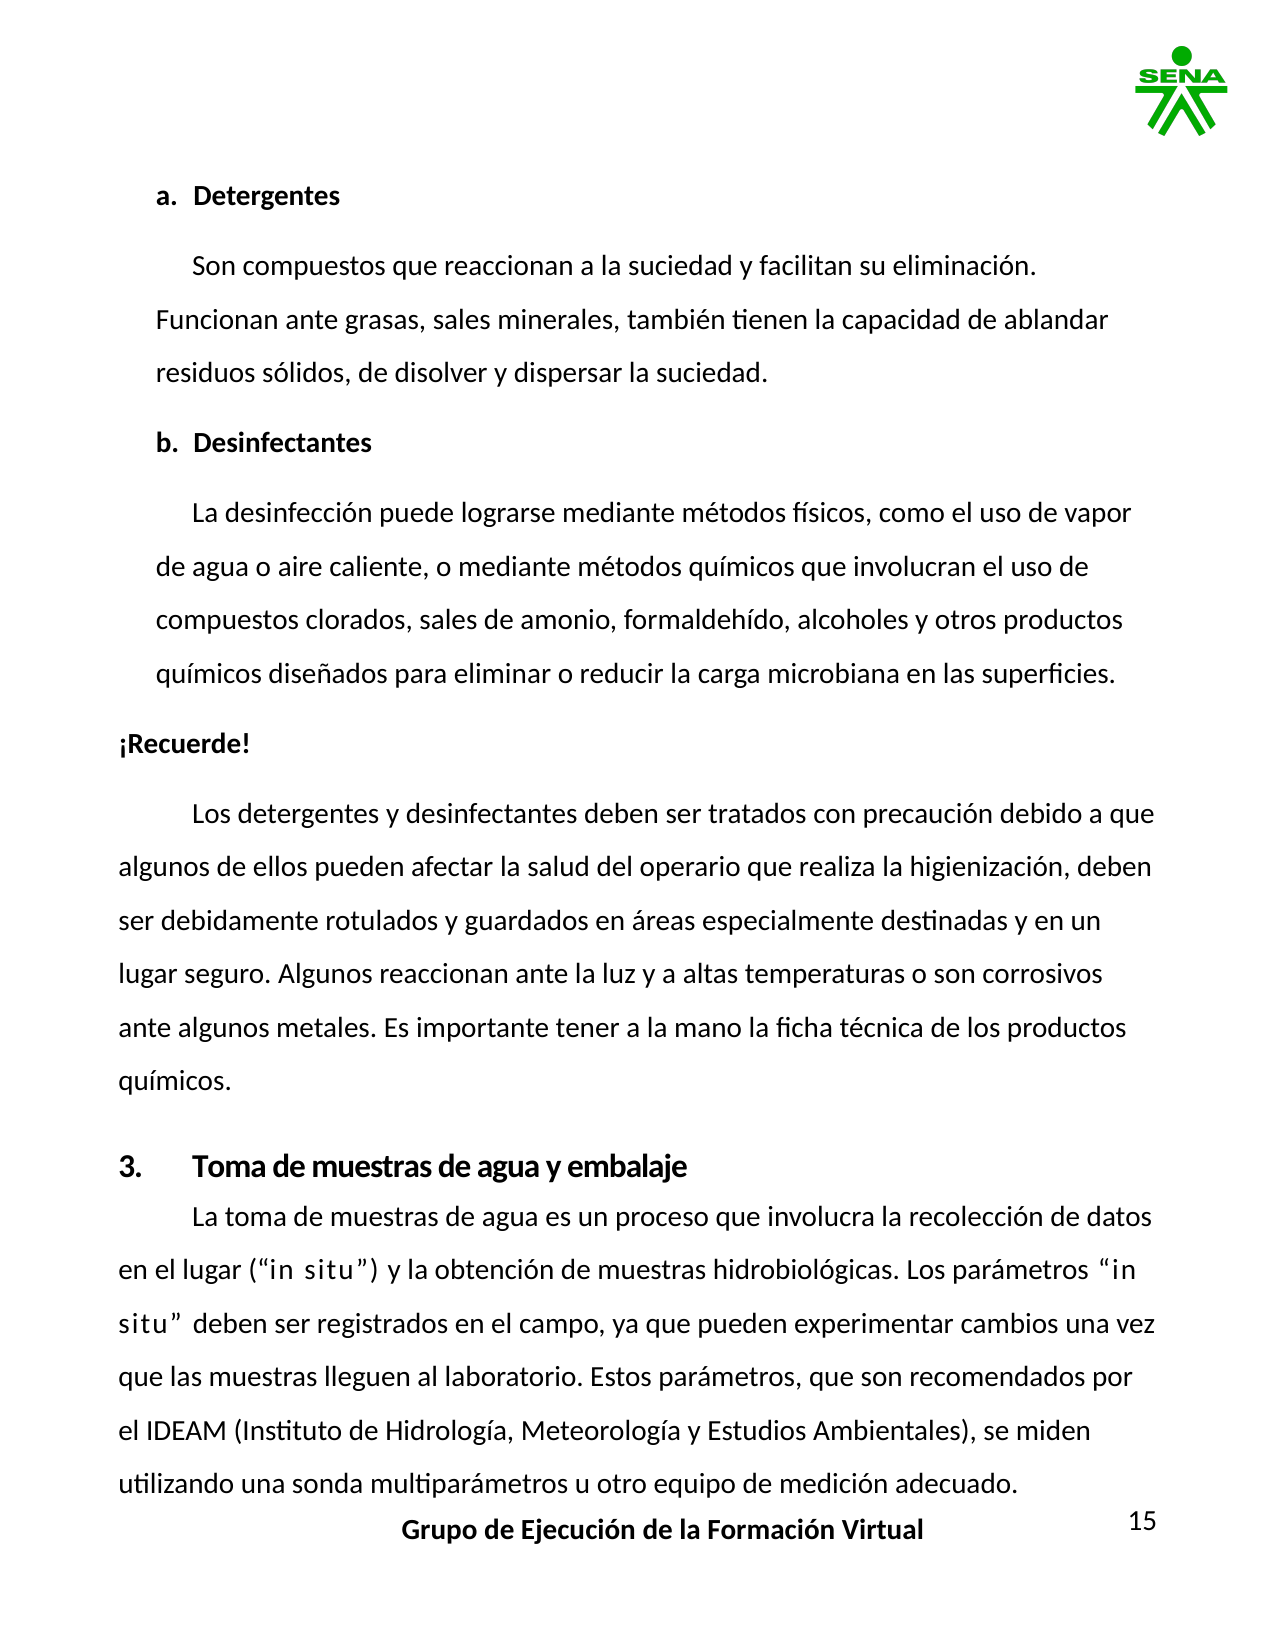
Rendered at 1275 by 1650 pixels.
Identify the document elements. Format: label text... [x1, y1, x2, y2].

text La desinfección puede lograrse mediante métodos físicos, como el uso de vapor de agua o aire caliente, o mediante métodos químicos que involucran el uso de compuestos clorados, sales de amonio, formaldehído, alcoholes y otros productos químicos diseñados para eliminar o reducir la carga microbiana en las superficies. [156, 494, 1157, 690]
list Detergentes [156, 177, 1157, 213]
picture [1135, 46, 1228, 136]
text La toma de muestras de agua es un proceso que involucra la recolección de datos en el lugar (“in situ”) y la obtención de muestras hidrobiológicas. Los parámetros “in situ” deben ser registrados en el campo, ya que pueden experimentar cambios una vez que las muestras lleguen al laboratorio. Estos parámetros, que son recomendados por el IDEAM (Instituto de Hidrología, Meteorología y Estudios Ambientales), se miden utilizando una sonda multiparámetros u otro equipo de medición adecuado. [118, 1198, 1157, 1501]
text ¡Recuerde! [118, 725, 1157, 760]
list Desinfectantes [156, 424, 1157, 460]
subtitle Toma de muestras de agua y embalaje [118, 1145, 1157, 1185]
text Los detergentes y desinfectantes deben ser tratados con precaución debido a que algunos de ellos pueden afectar la salud del operario que realiza la higienización, deben ser debidamente rotulados y guardados en áreas especialmente destinadas y en un lugar seguro. Algunos reaccionan ante la luz y a altas temperaturas o son corrosivos ante algunos metales. Es importante tener a la mano la ficha técnica de los productos químicos. [118, 795, 1157, 1098]
